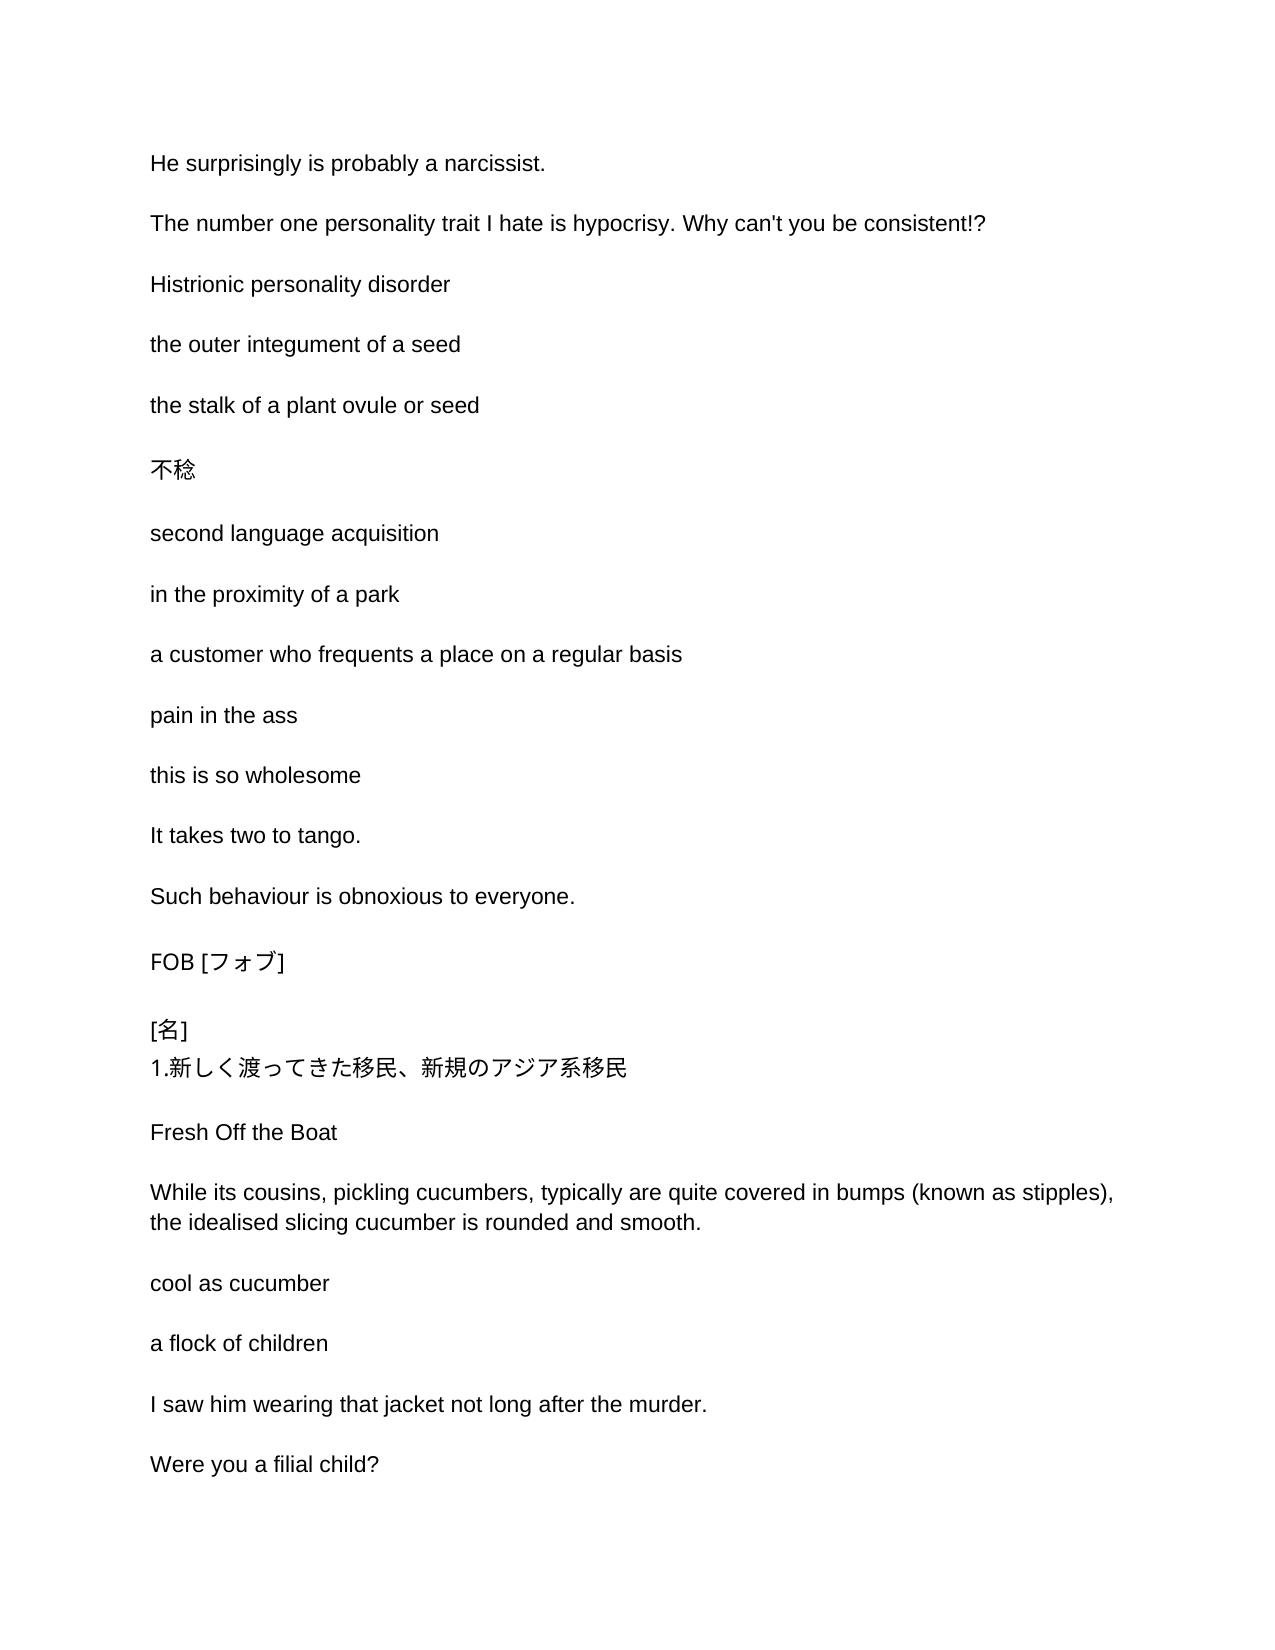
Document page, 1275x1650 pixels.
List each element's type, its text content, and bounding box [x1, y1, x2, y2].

text The number one personality trait I hate is hypocrisy. Why can't you be consistent!? [150, 210, 1125, 237]
text It takes two to tango. [150, 822, 1125, 849]
text a flock of children [150, 1330, 1125, 1357]
text I saw him wearing that jacket not long after the murder. [150, 1391, 1125, 1417]
text this is so wholesome [150, 762, 1125, 788]
text the stalk of a plant ovule or seed [150, 392, 1125, 418]
text While its cousins, pickling cucumbers, typically are quite covered in bumps (known as stipples), the idealised slicing cucumber is rounded and smooth. [150, 1179, 1125, 1236]
text Histrionic personality disorder [150, 271, 1125, 297]
text Such behaviour is obnoxious to everyone. [150, 883, 1125, 909]
text in the proximity of a park [150, 581, 1125, 607]
text the outer integument of a seed [150, 331, 1125, 358]
text Were you a filial child? [150, 1451, 1125, 1477]
text 不稔 [150, 452, 1125, 485]
text [名] [150, 1012, 1125, 1045]
text 1.新しく渡ってきた移民、新規のアジア系移民 [150, 1050, 1125, 1083]
text He surprisingly is probably a narcissist. [150, 150, 1125, 176]
text second language acquisition [150, 520, 1125, 547]
text pain in the ass [150, 702, 1125, 728]
text FOB [フォブ] [150, 943, 1125, 977]
text Fresh Off the Boat [150, 1119, 1125, 1145]
text a customer who frequents a place on a regular basis [150, 641, 1125, 668]
text cool as cucumber [150, 1270, 1125, 1296]
